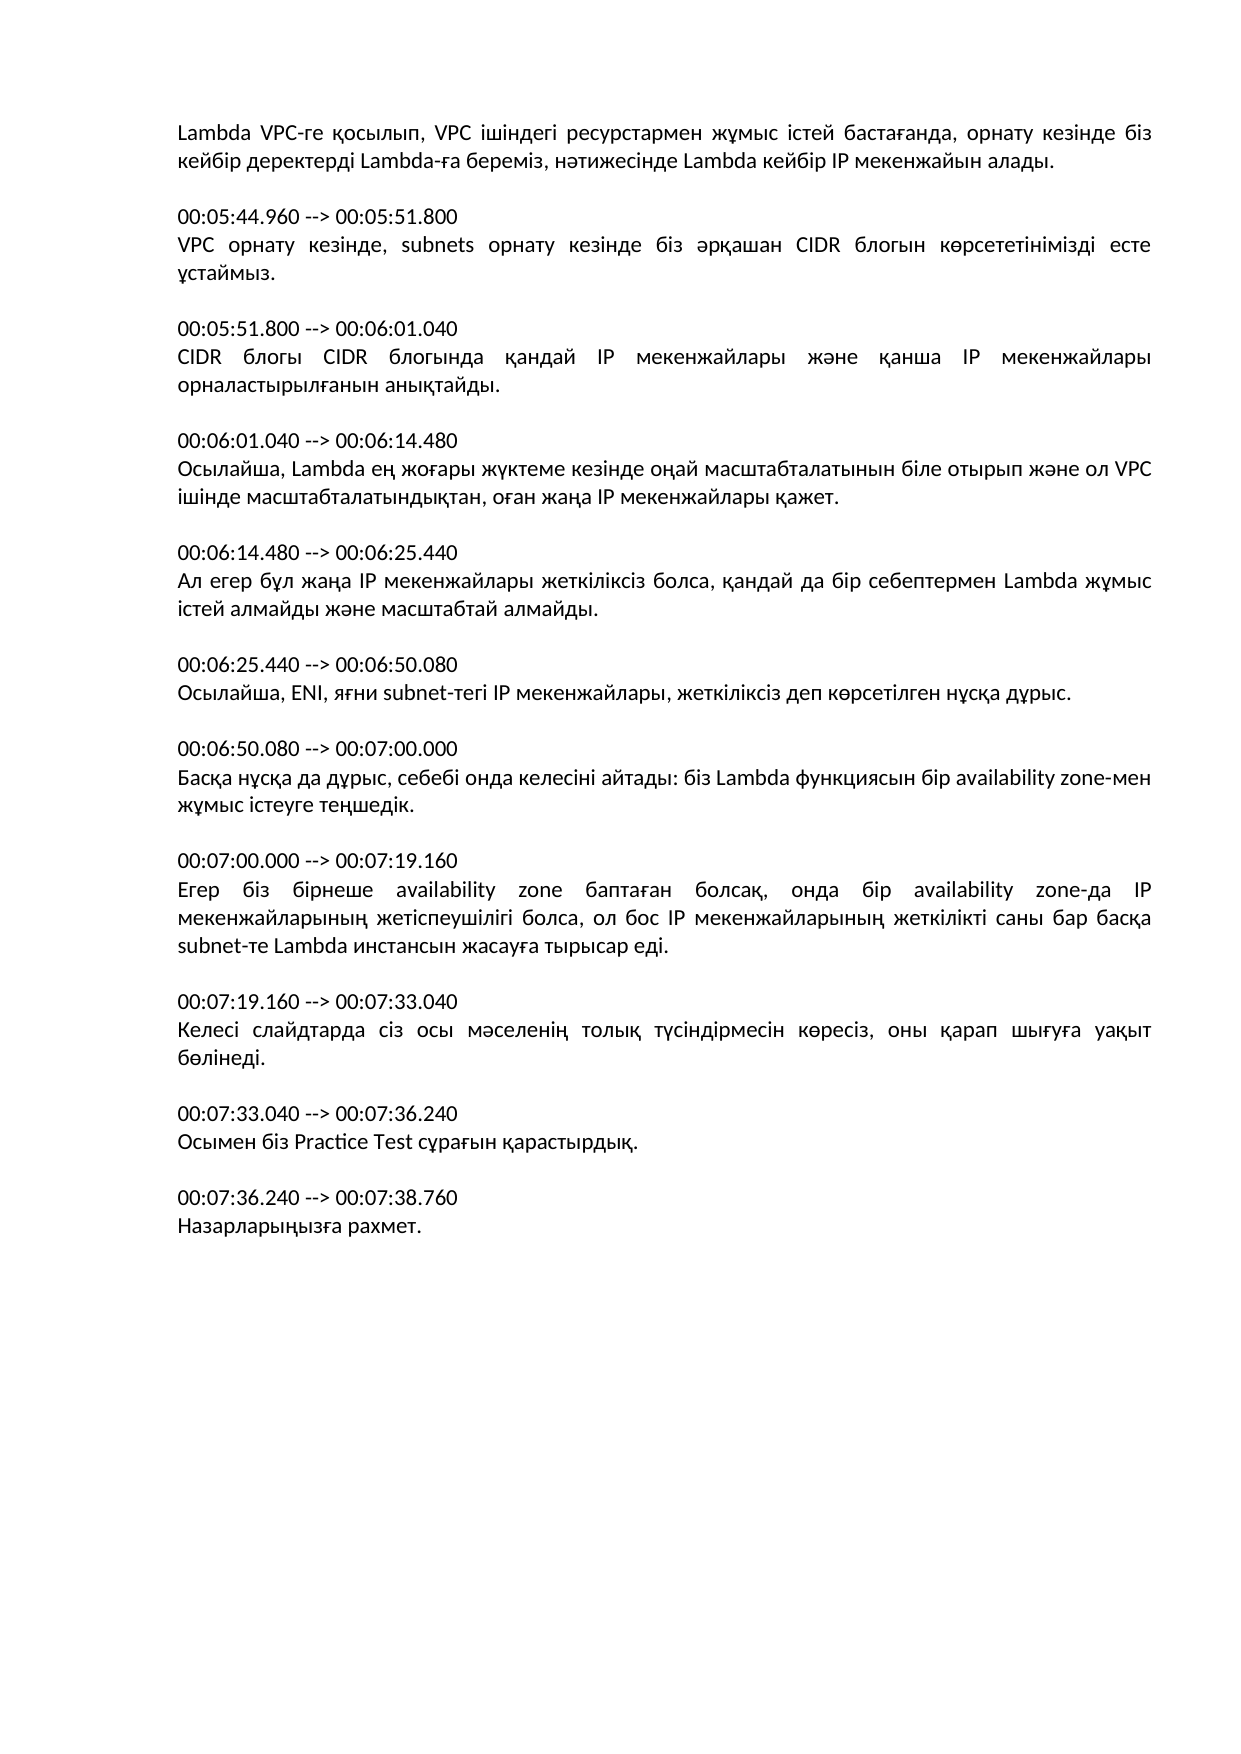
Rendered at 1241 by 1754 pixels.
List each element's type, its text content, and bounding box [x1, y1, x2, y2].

text 00:06:50.080 --> 00:07:00.000 [177, 734, 1152, 763]
text 00:06:01.040 --> 00:06:14.480 [177, 426, 1152, 454]
text Егер біз бірнеше availability zone баптаған болсақ, онда бір availability zone-да IP мекенжайларының жетіспеушілігі болса, ол бос IP мекенжайларының жеткілікті саны бар басқа subnet-те Lambda инстансын жасауға тырысар еді. [177, 875, 1152, 959]
text 00:05:51.800 --> 00:06:01.040 [177, 314, 1152, 342]
text Осымен біз Practice Test сұрағын қарастырдық. [177, 1127, 1152, 1155]
text 00:05:44.960 --> 00:05:51.800 [177, 202, 1152, 230]
text 00:06:14.480 --> 00:06:25.440 [177, 538, 1152, 566]
text Келесі слайдтарда сіз осы мәселенің толық түсіндірмесін көресіз, оны қарап шығуға уақыт бөлінеді. [177, 1015, 1152, 1071]
text Назарларыңызға рахмет. [177, 1211, 1152, 1239]
text VPC орнату кезінде, subnets орнату кезінде біз әрқашан CIDR блогын көрсететінімізді есте ұстаймыз. [177, 230, 1152, 286]
text Lambda VPC-ге қосылып, VPC ішіндегі ресурстармен жұмыс істей бастағанда, орнату кезінде біз кейбір деректерді Lambda-ға береміз, нәтижесінде Lambda кейбір IP мекенжайын алады. [177, 118, 1152, 174]
text Басқа нұсқа да дұрыс, себебі онда келесіні айтады: біз Lambda функциясын бір availability zone-мен жұмыс істеуге теңшедік. [177, 763, 1152, 819]
text 00:07:36.240 --> 00:07:38.760 [177, 1183, 1152, 1211]
text 00:07:00.000 --> 00:07:19.160 [177, 847, 1152, 875]
text CIDR блогы CIDR блогында қандай IP мекенжайлары және қанша IP мекенжайлары орналастырылғанын анықтайды. [177, 342, 1152, 398]
text 00:07:33.040 --> 00:07:36.240 [177, 1099, 1152, 1127]
text Осылайша, Lambda ең жоғары жүктеме кезінде оңай масштабталатынын біле отырып және ол VPC ішінде масштабталатындықтан, оған жаңа IP мекенжайлары қажет. [177, 454, 1152, 510]
text Осылайша, ENI, яғни subnet-тегі IP мекенжайлары, жеткіліксіз деп көрсетілген нұсқа дұрыс. [177, 678, 1152, 707]
text Ал егер бұл жаңа IP мекенжайлары жеткіліксіз болса, қандай да бір себептермен Lambda жұмыс істей алмайды және масштабтай алмайды. [177, 566, 1152, 622]
text 00:07:19.160 --> 00:07:33.040 [177, 987, 1152, 1015]
text 00:06:25.440 --> 00:06:50.080 [177, 651, 1152, 678]
